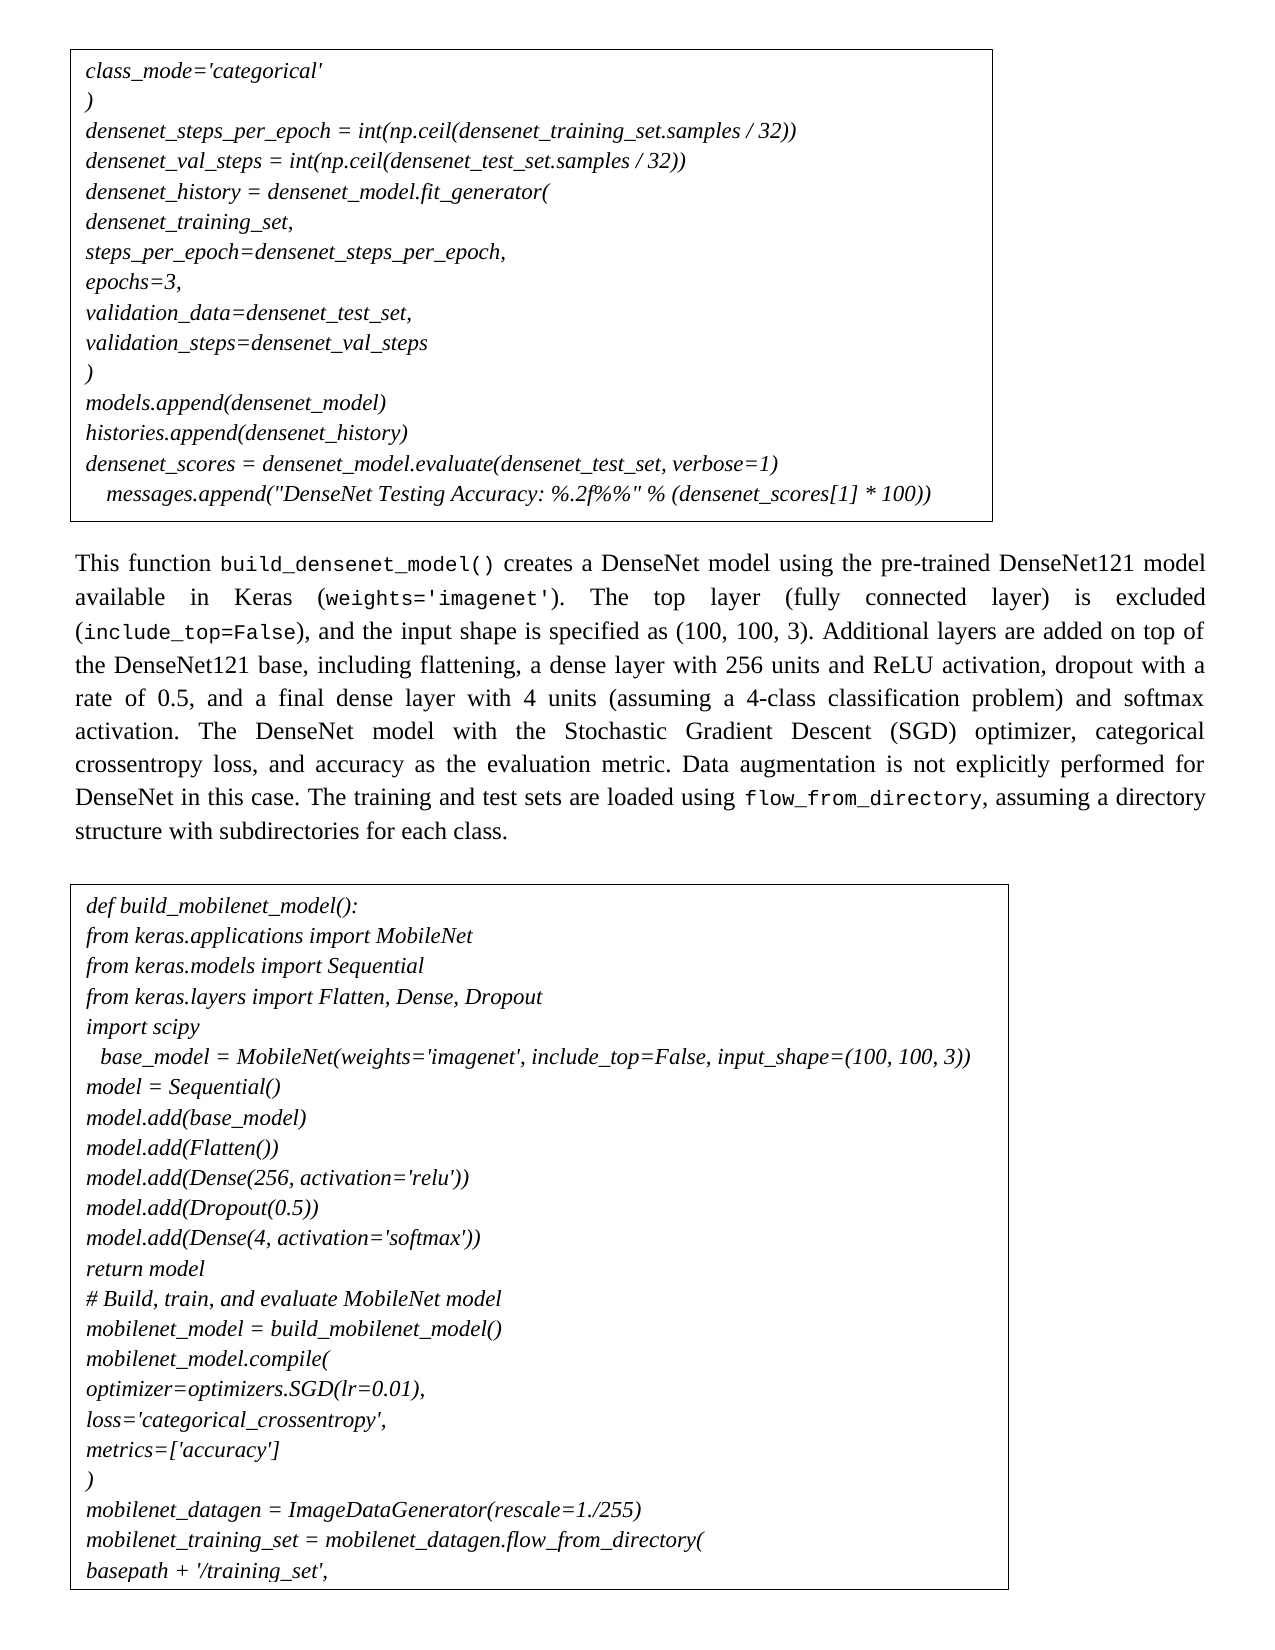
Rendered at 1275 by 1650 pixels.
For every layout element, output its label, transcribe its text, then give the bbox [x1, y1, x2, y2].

text This function build_densenet_model() creates a DenseNet model using the pre-trained DenseNet121 model available in Keras (weights='imagenet'). The top layer (fully connected layer) is excluded (include_top=False), and the input shape is specified as (100, 100, 3). Additional layers are added on top of the DenseNet121 base, including flattening, a dense layer with 256 units and ReLU activation, dropout with a rate of 0.5, and a final dense layer with 4 units (assuming a 4-class classification problem) and softmax activation. The DenseNet model with the Stochastic Gradient Descent (SGD) optimizer, categorical crossentropy loss, and accuracy as the evaluation metric. Data augmentation is not explicitly performed for DenseNet in this case. The training and test sets are loaded using flow_from_directory, assuming a directory structure with subdirectories for each class. [75, 548, 1206, 844]
